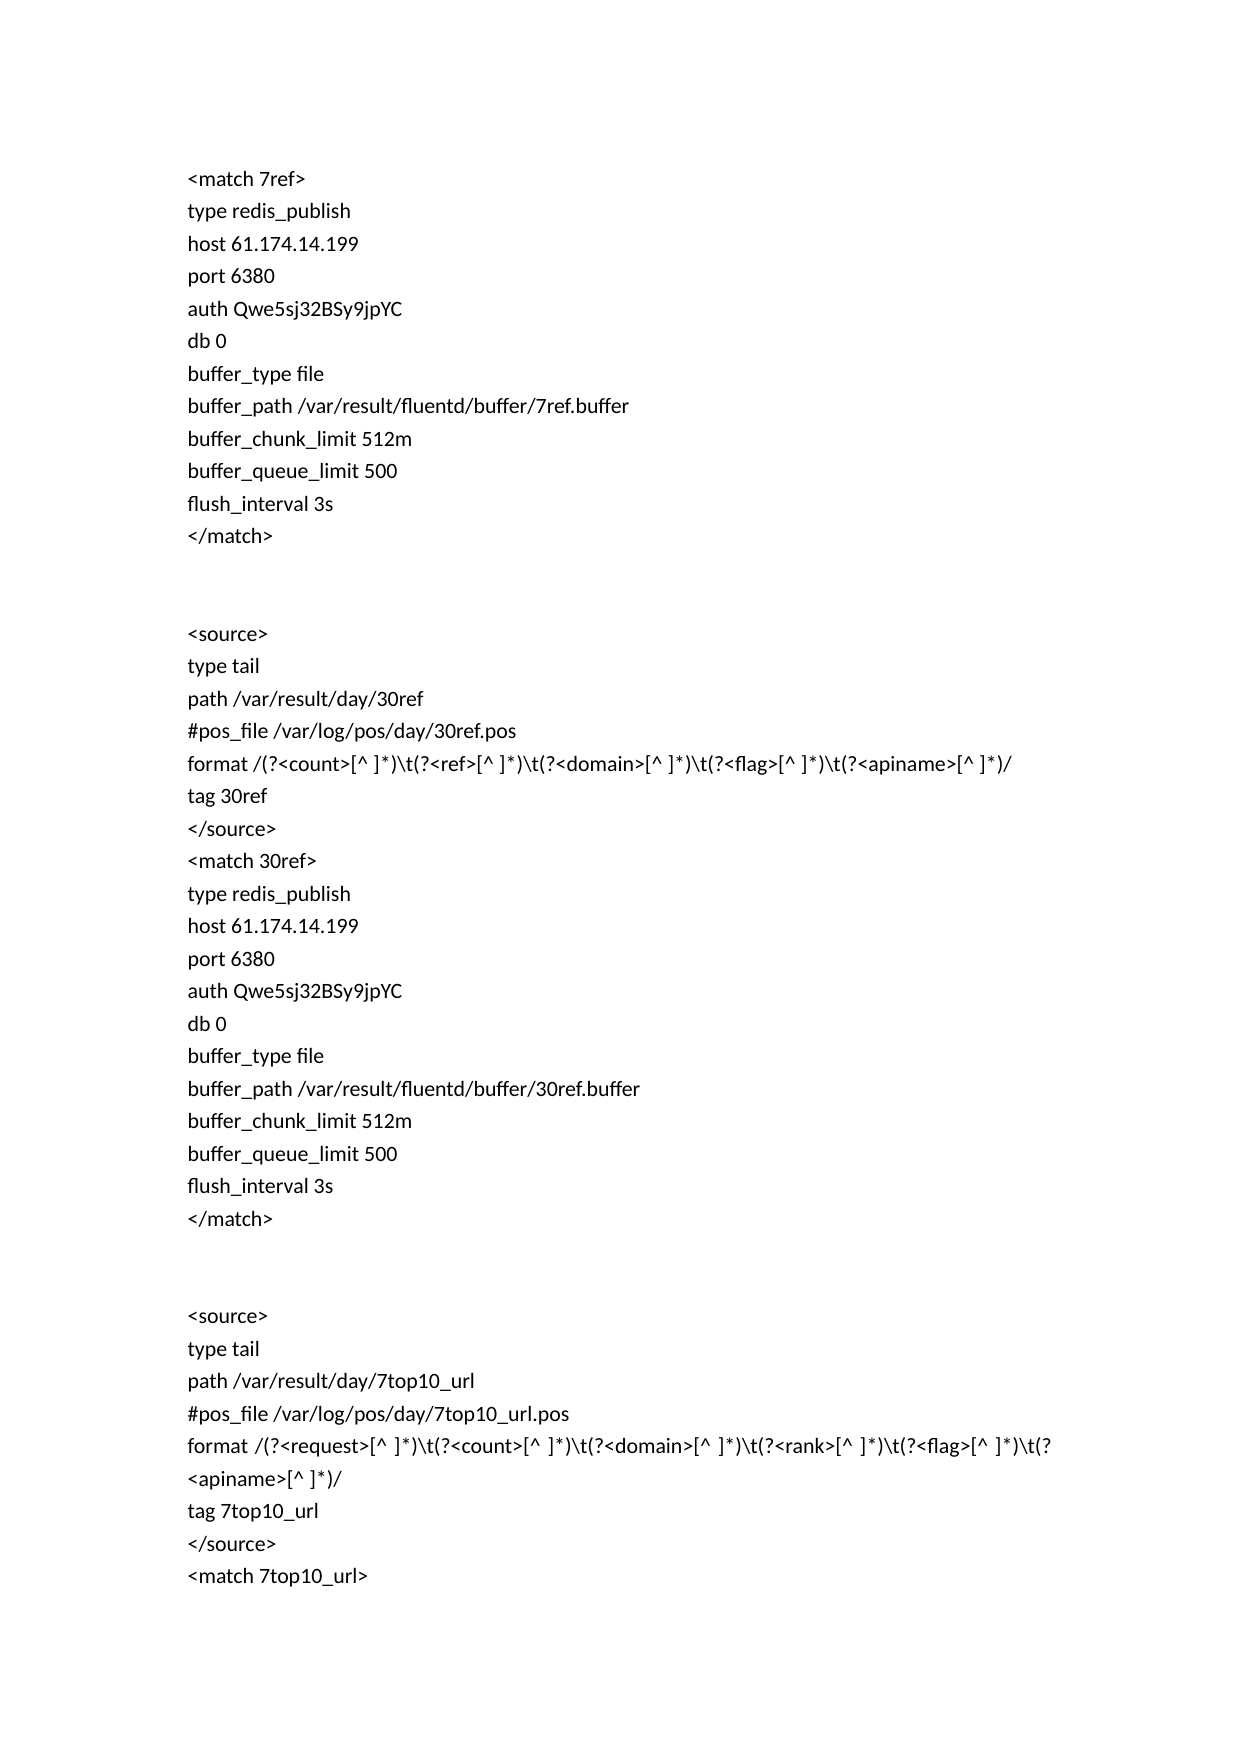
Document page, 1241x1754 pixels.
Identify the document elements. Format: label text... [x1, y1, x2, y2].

text buffer_type file [187, 357, 1053, 389]
text type redis_publish [187, 877, 1053, 909]
text </match> [187, 1202, 1053, 1234]
text tag 7top10_url [187, 1494, 1053, 1527]
text </source> [187, 1527, 1053, 1559]
text </source> [187, 812, 1053, 844]
text format /(?<request>[^ ]*)\t(?<count>[^ ]*)\t(?<domain>[^ ]*)\t(?<rank>[^ ]*)\t(?<flag>[^ ]*)\t(?<apiname>[^ ]*)/ [187, 1429, 1053, 1494]
text buffer_queue_limit 500 [187, 1137, 1053, 1169]
text type tail [187, 1332, 1053, 1364]
text auth Qwe5sj32BSy9jpYC [187, 974, 1053, 1007]
text <match 30ref> [187, 844, 1053, 877]
text type tail [187, 649, 1053, 682]
text <match 7top10_url> [187, 1559, 1053, 1592]
text </match> [187, 519, 1053, 552]
text host 61.174.14.199 [187, 227, 1053, 259]
text <source> [187, 617, 1053, 649]
text port 6380 [187, 259, 1053, 292]
text #pos_file /var/log/pos/day/30ref.pos [187, 714, 1053, 747]
text #pos_file /var/log/pos/day/7top10_url.pos [187, 1397, 1053, 1429]
text buffer_path /var/result/fluentd/buffer/30ref.buffer [187, 1072, 1053, 1104]
text buffer_queue_limit 500 [187, 454, 1053, 487]
text path /var/result/day/7top10_url [187, 1364, 1053, 1397]
text tag 30ref [187, 779, 1053, 812]
text buffer_chunk_limit 512m [187, 1104, 1053, 1137]
text db 0 [187, 1007, 1053, 1039]
text format /(?<count>[^ ]*)\t(?<ref>[^ ]*)\t(?<domain>[^ ]*)\t(?<flag>[^ ]*)\t(?<apiname>[^ ]*)/ [187, 747, 1053, 779]
text auth Qwe5sj32BSy9jpYC [187, 292, 1053, 324]
text <source> [187, 1299, 1053, 1332]
text <match 7ref> [187, 162, 1053, 194]
text db 0 [187, 324, 1053, 357]
text flush_interval 3s [187, 487, 1053, 519]
text flush_interval 3s [187, 1169, 1053, 1202]
text type redis_publish [187, 194, 1053, 227]
text path /var/result/day/30ref [187, 682, 1053, 714]
text buffer_path /var/result/fluentd/buffer/7ref.buffer [187, 389, 1053, 422]
text host 61.174.14.199 [187, 909, 1053, 942]
text buffer_chunk_limit 512m [187, 422, 1053, 454]
text port 6380 [187, 942, 1053, 974]
text buffer_type file [187, 1039, 1053, 1072]
